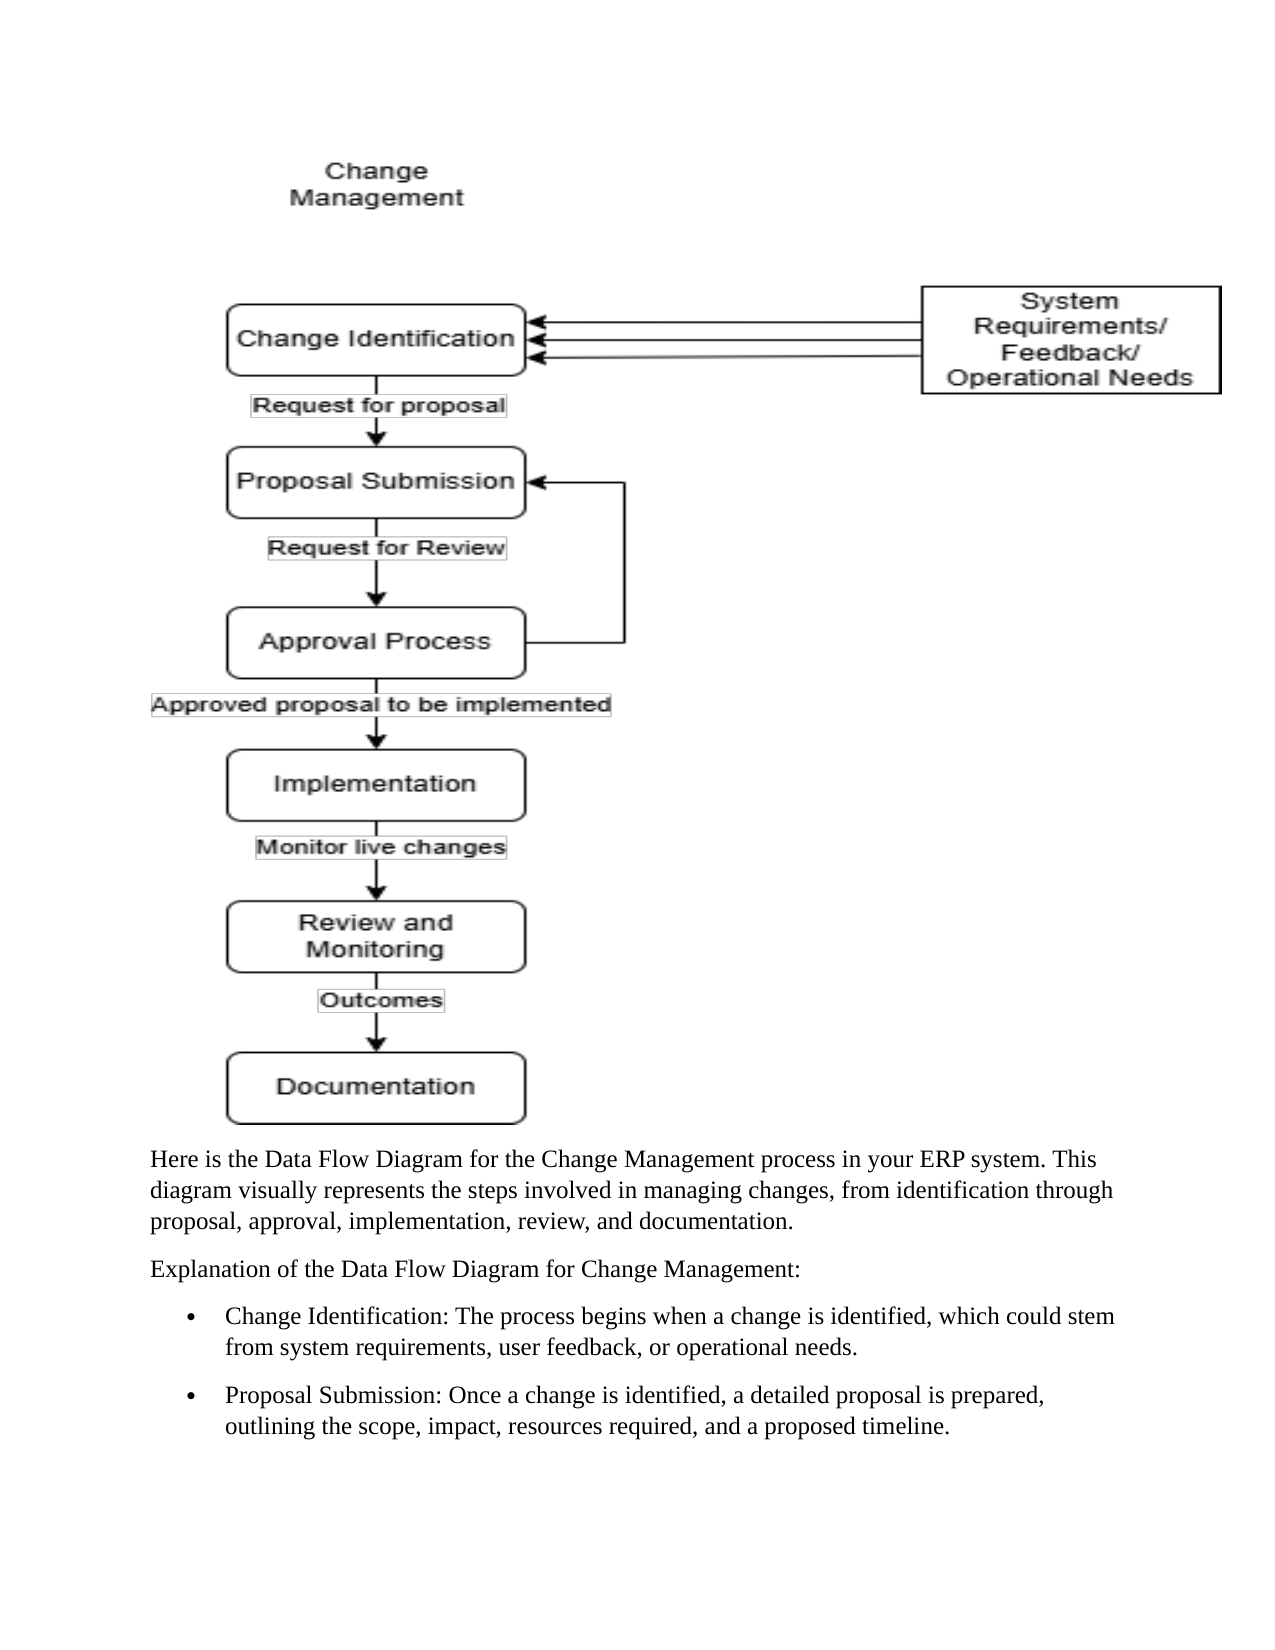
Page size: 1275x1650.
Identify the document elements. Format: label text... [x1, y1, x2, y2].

picture [150, 150, 1222, 1125]
list Change Identification: The process begins when a change is identified, which could stem from system requirements, user feedback, or operational needs. [187, 1301, 1125, 1361]
text Here is the Data Flow Diagram for the Change Management process in your ERP system. This diagram visually represents the steps involved in managing changes, from identification through proposal, approval, implementation, review, and documentation. [150, 1144, 1125, 1235]
list Proposal Submission: Once a change is identified, a detailed proposal is prepared, outlining the scope, impact, resources required, and a proposed timeline. [187, 1380, 1125, 1440]
text Explanation of the Data Flow Diagram for Change Management: [150, 1254, 1125, 1282]
